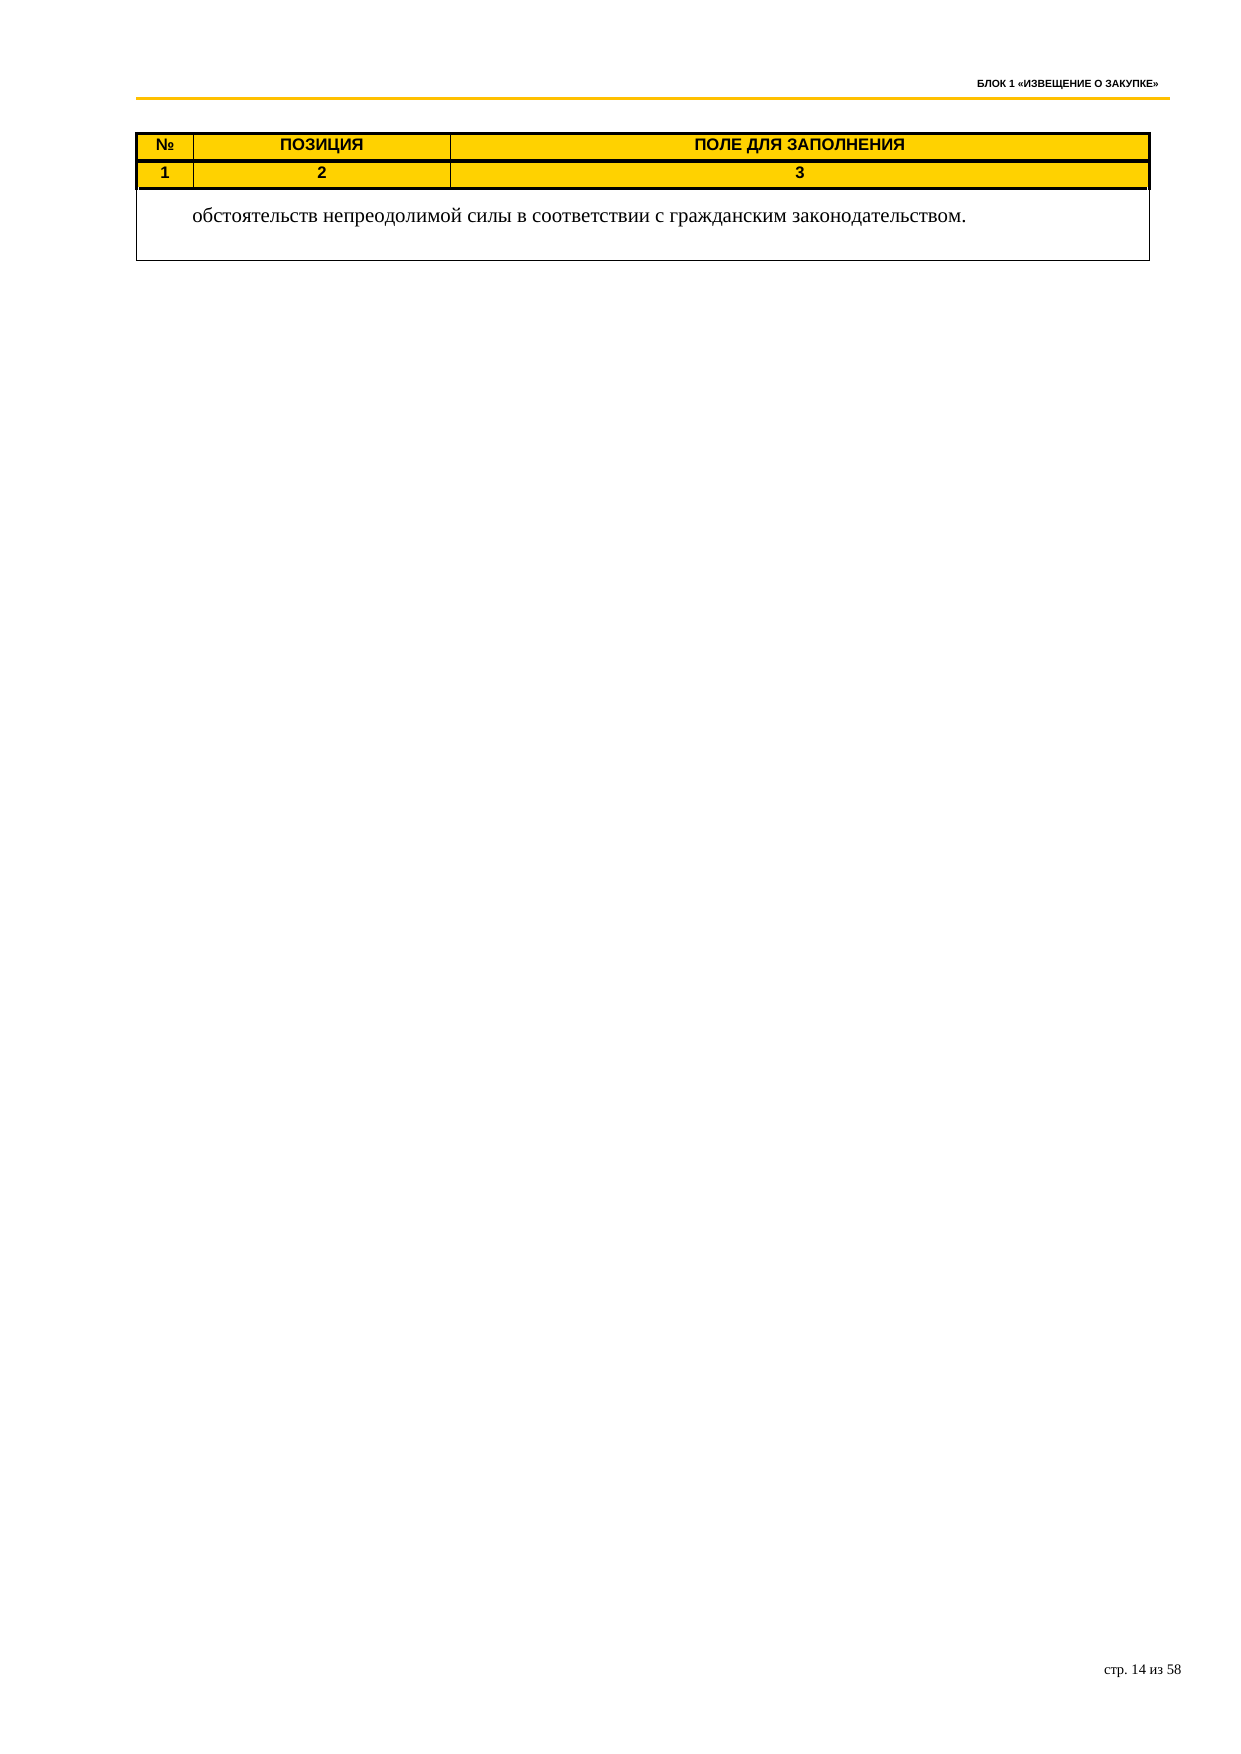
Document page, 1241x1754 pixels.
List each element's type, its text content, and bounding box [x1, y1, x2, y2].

table_header ПОЛЕ ДЛЯ ЗАПОЛНЕНИЯ [451, 135, 1148, 159]
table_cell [137, 187, 1149, 260]
table_cell 3 [451, 163, 1148, 187]
table_cell 2 [194, 163, 450, 187]
table_cell 1 [138, 163, 193, 187]
table_header № [138, 135, 193, 159]
table_header ПОЗИЦИЯ [194, 135, 450, 159]
